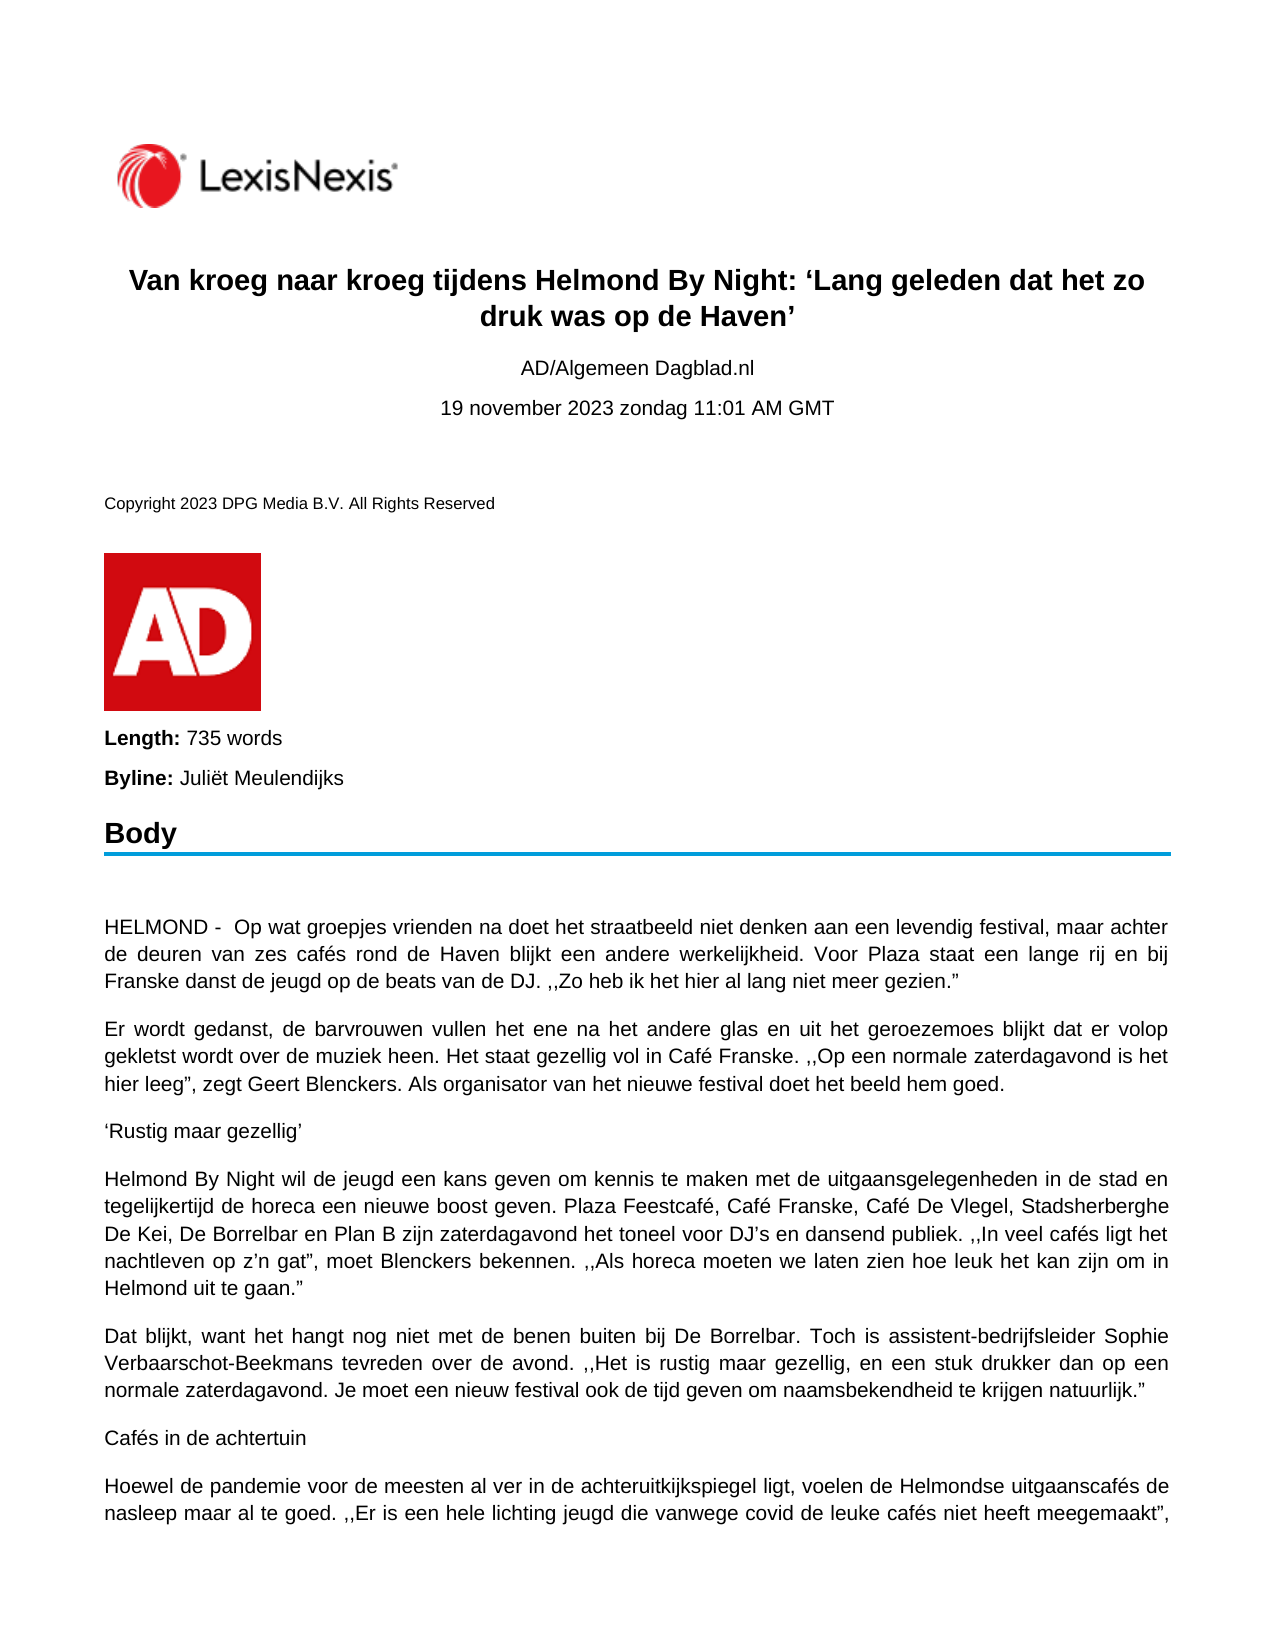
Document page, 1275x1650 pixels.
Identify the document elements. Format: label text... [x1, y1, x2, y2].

text Body [104, 814, 1171, 850]
subtitle Van kroeg naar kroeg tijdens Helmond By Night: ‘Lang geleden dat het zo druk was op de Haven’ [104, 261, 1171, 332]
text Dat blijkt, want het hangt nog niet met de benen buiten bij De Borrelbar. Toch is assistent-bedrijfsleider Sophie Verbaarschot-Beekmans tevreden over de avond. ,,Het is rustig maar gezellig, en een stuk drukker dan op een normale zaterdagavond. Je moet een nieuw festival ook de tijd geven om naamsbekendheid te krijgen natuurlijk.” [104, 1320, 1171, 1402]
text Copyright 2023 DPG Media B.V. All Rights Reserved [104, 461, 1171, 513]
text Cafés in de achtertuin [104, 1422, 1171, 1449]
text Helmond By Night wil de jeugd een kans geven om kennis te maken met de uitgaansgelegenheden in de stad en tegelijkertijd de horeca een nieuwe boost geven. Plaza Feestcafé, Café Franske, Café De Vlegel, Stadsherberghe De Kei, De Borrelbar en Plan B zijn zaterdagavond het toneel voor DJ’s en dansend publiek. ,,In veel cafés ligt het nachtleven op z’n gat”, moet Blenckers bekennen. ,,Als horeca moeten we laten zien hoe leuk het kan zijn om in Helmond uit te gaan.” [104, 1164, 1171, 1299]
picture [104, 144, 412, 208]
picture [104, 553, 261, 711]
text Length: 735 words [104, 723, 1171, 750]
text Er wordt gedanst, de barvrouwen vullen het ene na het andere glas en uit het geroezemoes blijkt dat er volop gekletst wordt over de muziek heen. Het staat gezellig vol in Café Franske. ,,Op een normale zaterdagavond is het hier leeg”, zegt Geert Blenckers. Als organisator van het nieuwe festival doet het beeld hem goed. [104, 1014, 1171, 1095]
text ‘Rustig maar gezellig’ [104, 1116, 1171, 1143]
text HELMOND - Op wat groepjes vrienden na doet het straatbeeld niet denken aan een levendig festival, maar achter de deuren van zes cafés rond de Haven blijkt een andere werkelijkheid. Voor Plaza staat een lange rij en bij Franske danst de jeugd op de beats van de DJ. ,,Zo heb ik het hier al lang niet meer gezien.” [104, 912, 1171, 993]
text Byline: Juliët Meulendijks [104, 762, 1171, 789]
text AD/Algemeen Dagblad.nl [104, 353, 1171, 380]
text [104, 1470, 1171, 1524]
text 19 november 2023 zondag 11:01 AM GMT [104, 393, 1171, 420]
